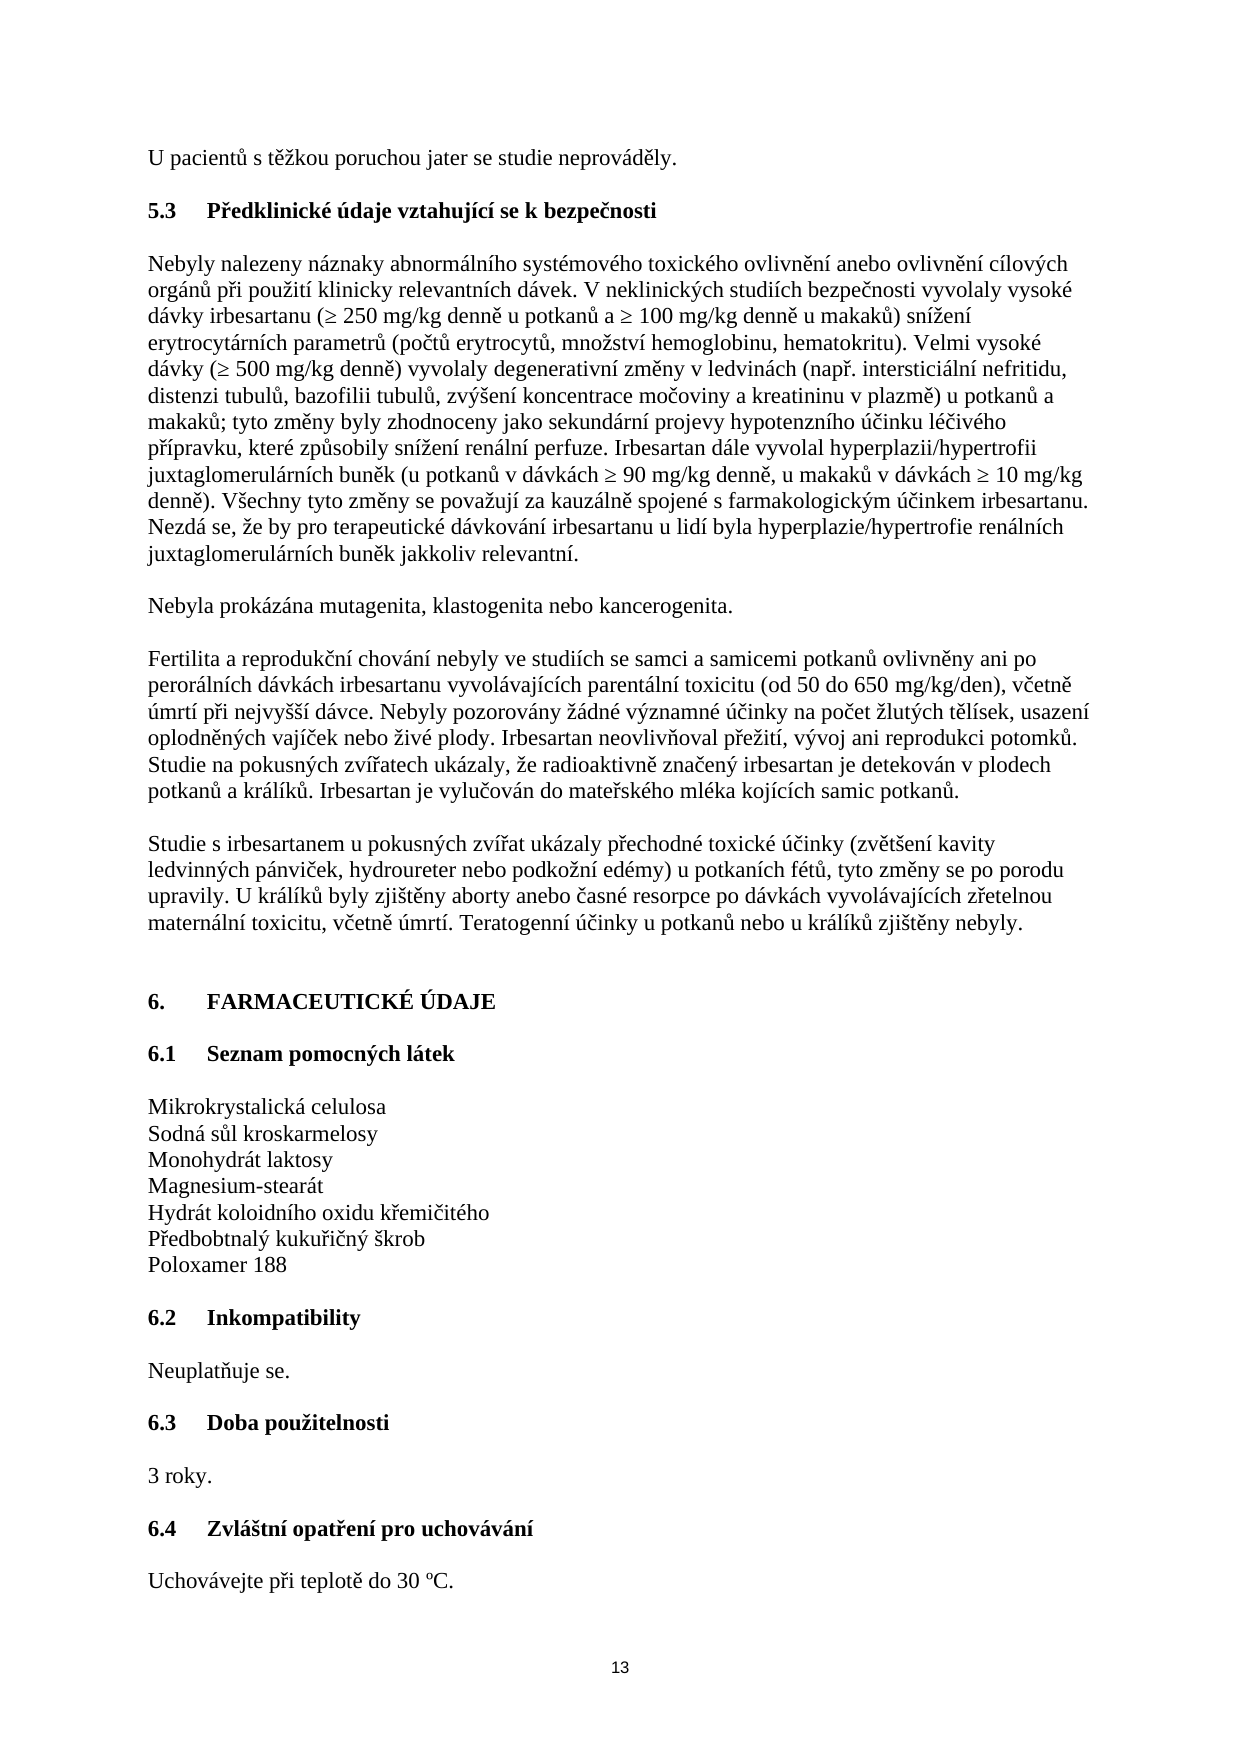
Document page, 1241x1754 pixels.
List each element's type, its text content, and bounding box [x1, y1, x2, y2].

text Hydrát koloidního oxidu křemičitého [148, 1199, 1093, 1225]
text Magnesium-stearát [148, 1172, 1093, 1199]
text Nebyly nalezeny náznaky abnormálního systémového toxického ovlivnění anebo ovlivnění cílových orgánů při použití klinicky relevantních dávek. V neklinických studiích bezpečnosti vyvolaly vysoké dávky irbesartanu (≥ 250 mg/kg denně u potkanů a ≥ 100 mg/kg denně u makaků) snížení erytrocytárních parametrů (počtů erytrocytů, množství hemoglobinu, hematokritu). Velmi vysoké dávky (≥ 500 mg/kg denně) vyvolaly degenerativní změny v ledvinách (např. intersticiální nefritidu, distenzi tubulů, bazofilii tubulů, zvýšení koncentrace močoviny a kreatininu v plazmě) u potkanů a makaků; tyto změny byly zhodnoceny jako sekundární projevy hypotenzního účinku léčivého přípravku, které způsobily snížení renální perfuze. Irbesartan dále vyvolal hyperplazii/hypertrofii juxtaglomerulárních buněk (u potkanů v dávkách ≥ 90 mg/kg denně, u makaků v dávkách ≥ 10 mg/kg denně). Všechny tyto změny se považují za kauzálně spojené s farmakologickým účinkem irbesartanu. Nezdá se, že by pro terapeutické dávkování irbesartanu u lidí byla hyperplazie/hypertrofie renálních juxtaglomerulárních buněk jakkoliv relevantní. [148, 250, 1093, 566]
text Neuplatňuje se. [148, 1357, 1093, 1383]
subtitle 6.3 Doba použitelnosti [148, 1409, 1093, 1436]
text Poloxamer 188 [148, 1251, 1093, 1278]
text Mikrokrystalická celulosa [148, 1093, 1093, 1119]
text Sodná sůl kroskarmelosy [148, 1119, 1093, 1146]
text Předbobtnalý kukuřičný škrob [148, 1225, 1093, 1251]
text Monohydrát laktosy [148, 1146, 1093, 1172]
text 3 roky. [148, 1462, 1093, 1488]
text Nebyla prokázána mutagenita, klastogenita nebo kancerogenita. [148, 592, 1093, 619]
text Fertilita a reprodukční chování nebyly ve studiích se samci a samicemi potkanů ovlivněny ani po perorálních dávkách irbesartanu vyvolávajících parentální toxicitu (od 50 do 650 mg/kg/den), včetně úmrtí při nejvyšší dávce. Nebyly pozorovány žádné významné účinky na počet žlutých tělísek, usazení oplodněných vajíček nebo živé plody. Irbesartan neovlivňoval přežití, vývoj ani reprodukci potomků. Studie na pokusných zvířatech ukázaly, že radioaktivně značený irbesartan je detekován v plodech potkanů a králíků. Irbesartan je vylučován do mateřského mléka kojících samic potkanů. [148, 645, 1093, 803]
text Uchovávejte při teplotě do 30 ºC. [148, 1568, 1093, 1594]
subtitle 6. FARMACEUTICKÉ ÚDAJE [148, 988, 1093, 1014]
text U pacientů s těžkou poruchou jater se studie neprováděly. [148, 144, 1093, 171]
subtitle 6.2 Inkompatibility [148, 1304, 1093, 1330]
subtitle 6.4 Zvláštní opatření pro uchovávání [148, 1515, 1093, 1541]
subtitle 5.3 Předklinické údaje vztahující se k bezpečnosti [148, 197, 1093, 223]
text Studie s irbesartanem u pokusných zvířat ukázaly přechodné toxické účinky (zvětšení kavity ledvinných pánviček, hydroureter nebo podkožní edémy) u potkaních fétů, tyto změny se po porodu upravily. U králíků byly zjištěny aborty anebo časné resorpce po dávkách vyvolávajících zřetelnou maternální toxicitu, včetně úmrtí. Teratogenní účinky u potkanů nebo u králíků zjištěny nebyly. [148, 830, 1093, 935]
subtitle 6.1 Seznam pomocných látek [148, 1041, 1093, 1067]
